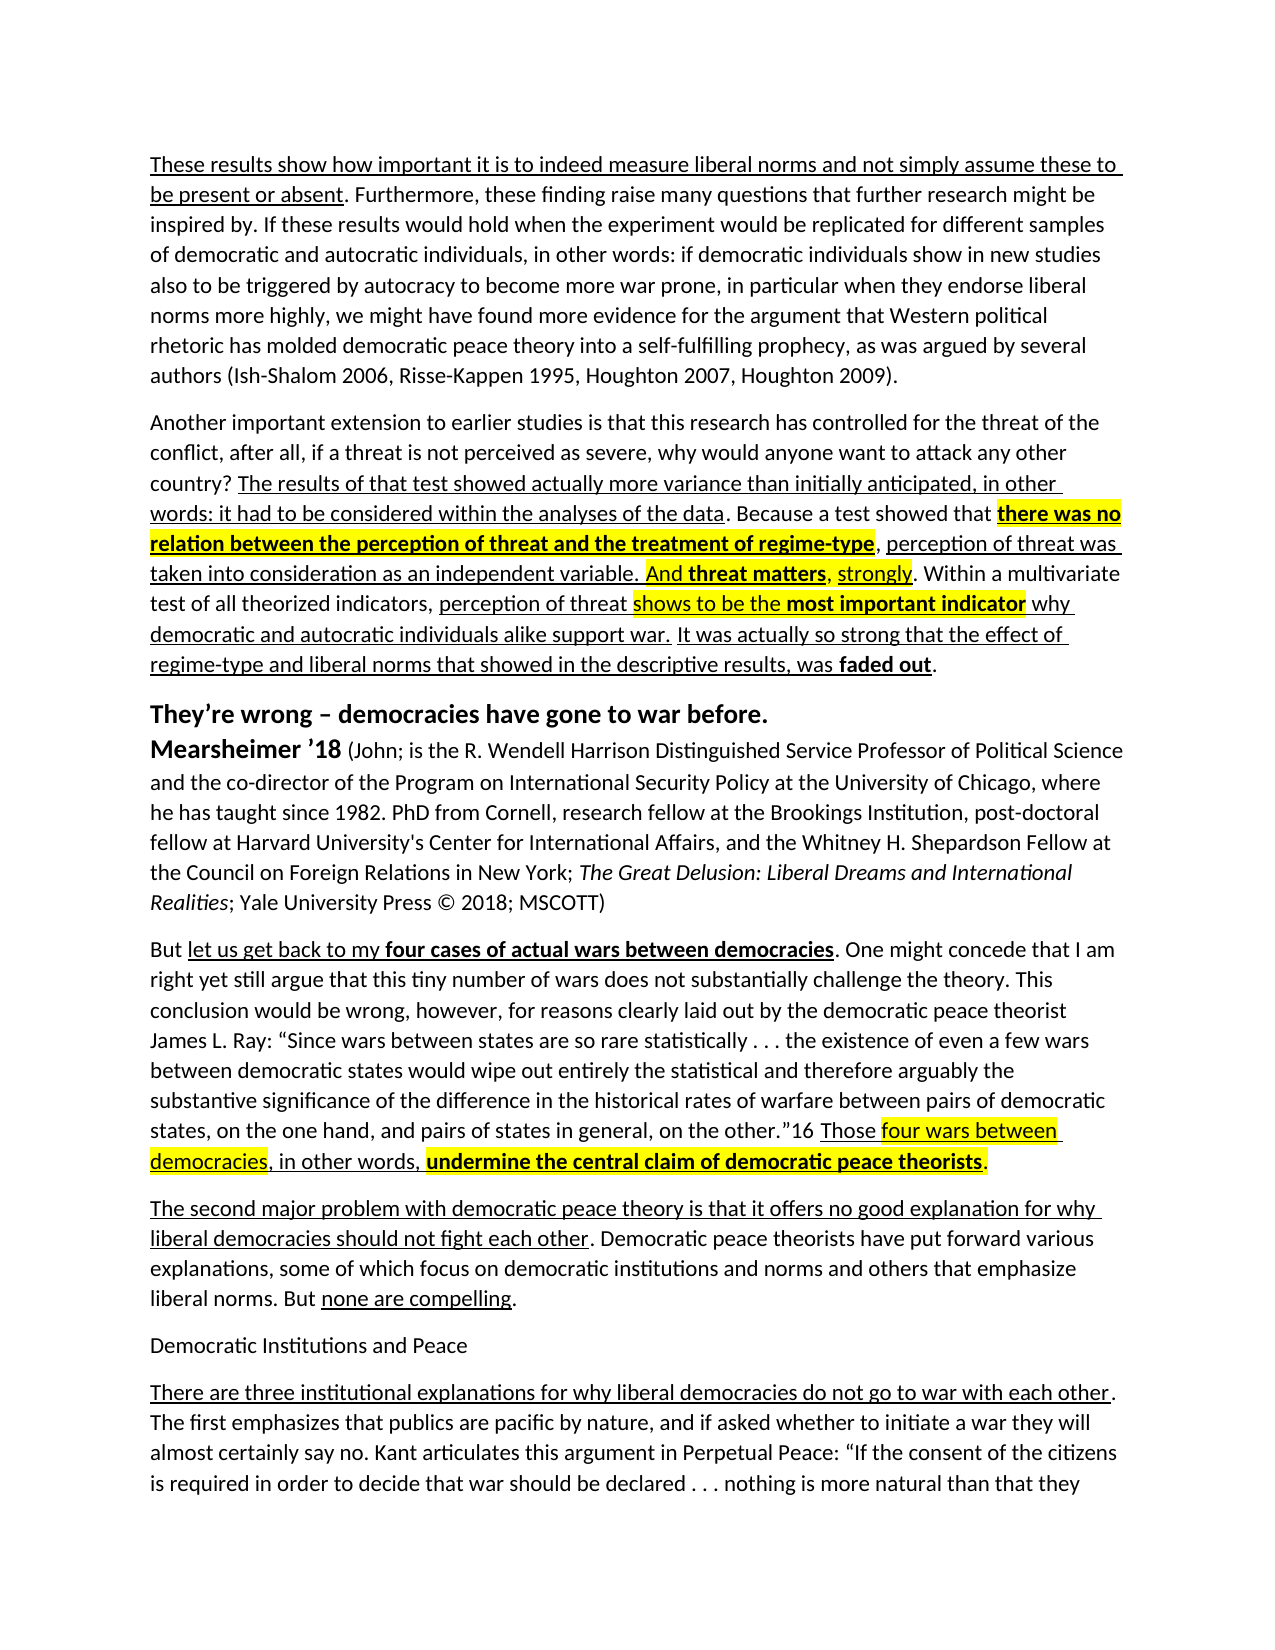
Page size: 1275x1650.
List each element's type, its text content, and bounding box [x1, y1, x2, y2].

text But let us get back to my four cases of actual wars between democracies. One might concede that I am right yet still argue that this tiny number of wars does not substantially challenge the theory. This conclusion would be wrong, however, for reasons clearly laid out by the democratic peace theorist James L. Ray: “Since wars between states are so rare statistically . . . the existence of even a few wars between democratic states would wipe out entirely the statistical and therefore arguably the substantive significance of the difference in the historical rates of warfare between pairs of democratic states, on the one hand, and pairs of states in general, on the other.”16 Those four wars between democracies, in other words, undermine the central claim of democratic peace theorists. [150, 935, 1125, 1175]
text These results show how important it is to indeed measure liberal norms and not simply assume these to be present or absent. Furthermore, these finding raise many questions that further research might be inspired by. If these results would hold when the experiment would be replicated for different samples of democratic and autocratic individuals, in other words: if democratic individuals show in new studies also to be triggered by autocracy to become more war prone, in particular when they endorse liberal norms more highly, we might have found more evidence for the argument that Western political rhetoric has molded democratic peace theory into a self-fulfilling prophecy, as was argued by several authors (Ish-Shalom 2006, Risse-Kappen 1995, Houghton 2007, Houghton 2009). [150, 150, 1125, 389]
text The second major problem with democratic peace theory is that it offers no good explanation for why liberal democracies should not fight each other. Democratic peace theorists have put forward various explanations, some of which focus on democratic institutions and norms and others that emphasize liberal norms. But none are compelling. [150, 1194, 1125, 1312]
subtitle They’re wrong – democracies have gone to war before. [150, 697, 1125, 730]
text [150, 1378, 1125, 1497]
text Mearsheimer ’18 (John; is the R. Wendell Harrison Distinguished Service Professor of Political Science and the co-director of the Program on International Security Policy at the University of Chicago, where he has taught since 1982. PhD from Cornell, research fellow at the Brookings Institution, post-doctoral fellow at Harvard University's Center for International Affairs, and the Whitney H. Shepardson Fellow at the Council on Foreign Relations in New York; The Great Delusion: Liberal Dreams and International Realities; Yale University Press © 2018; MSCOTT) [150, 732, 1125, 917]
text Another important extension to earlier studies is that this research has controlled for the threat of the conflict, after all, if a threat is not perceived as severe, why would anyone want to attack any other country? The results of that test showed actually more variance than initially anticipated, in other words: it had to be considered within the analyses of the data. Because a test showed that there was no relation between the perception of threat and the treatment of regime-type, perception of threat was taken into consideration as an independent variable. And threat matters, strongly. Within a multivariate test of all theorized indicators, perception of threat shows to be the most important indicator why democratic and autocratic individuals alike support war. It was actually so strong that the effect of regime-type and liberal norms that showed in the descriptive results, was faded out. [150, 408, 1125, 678]
text Democratic Institutions and Peace [150, 1331, 1125, 1359]
